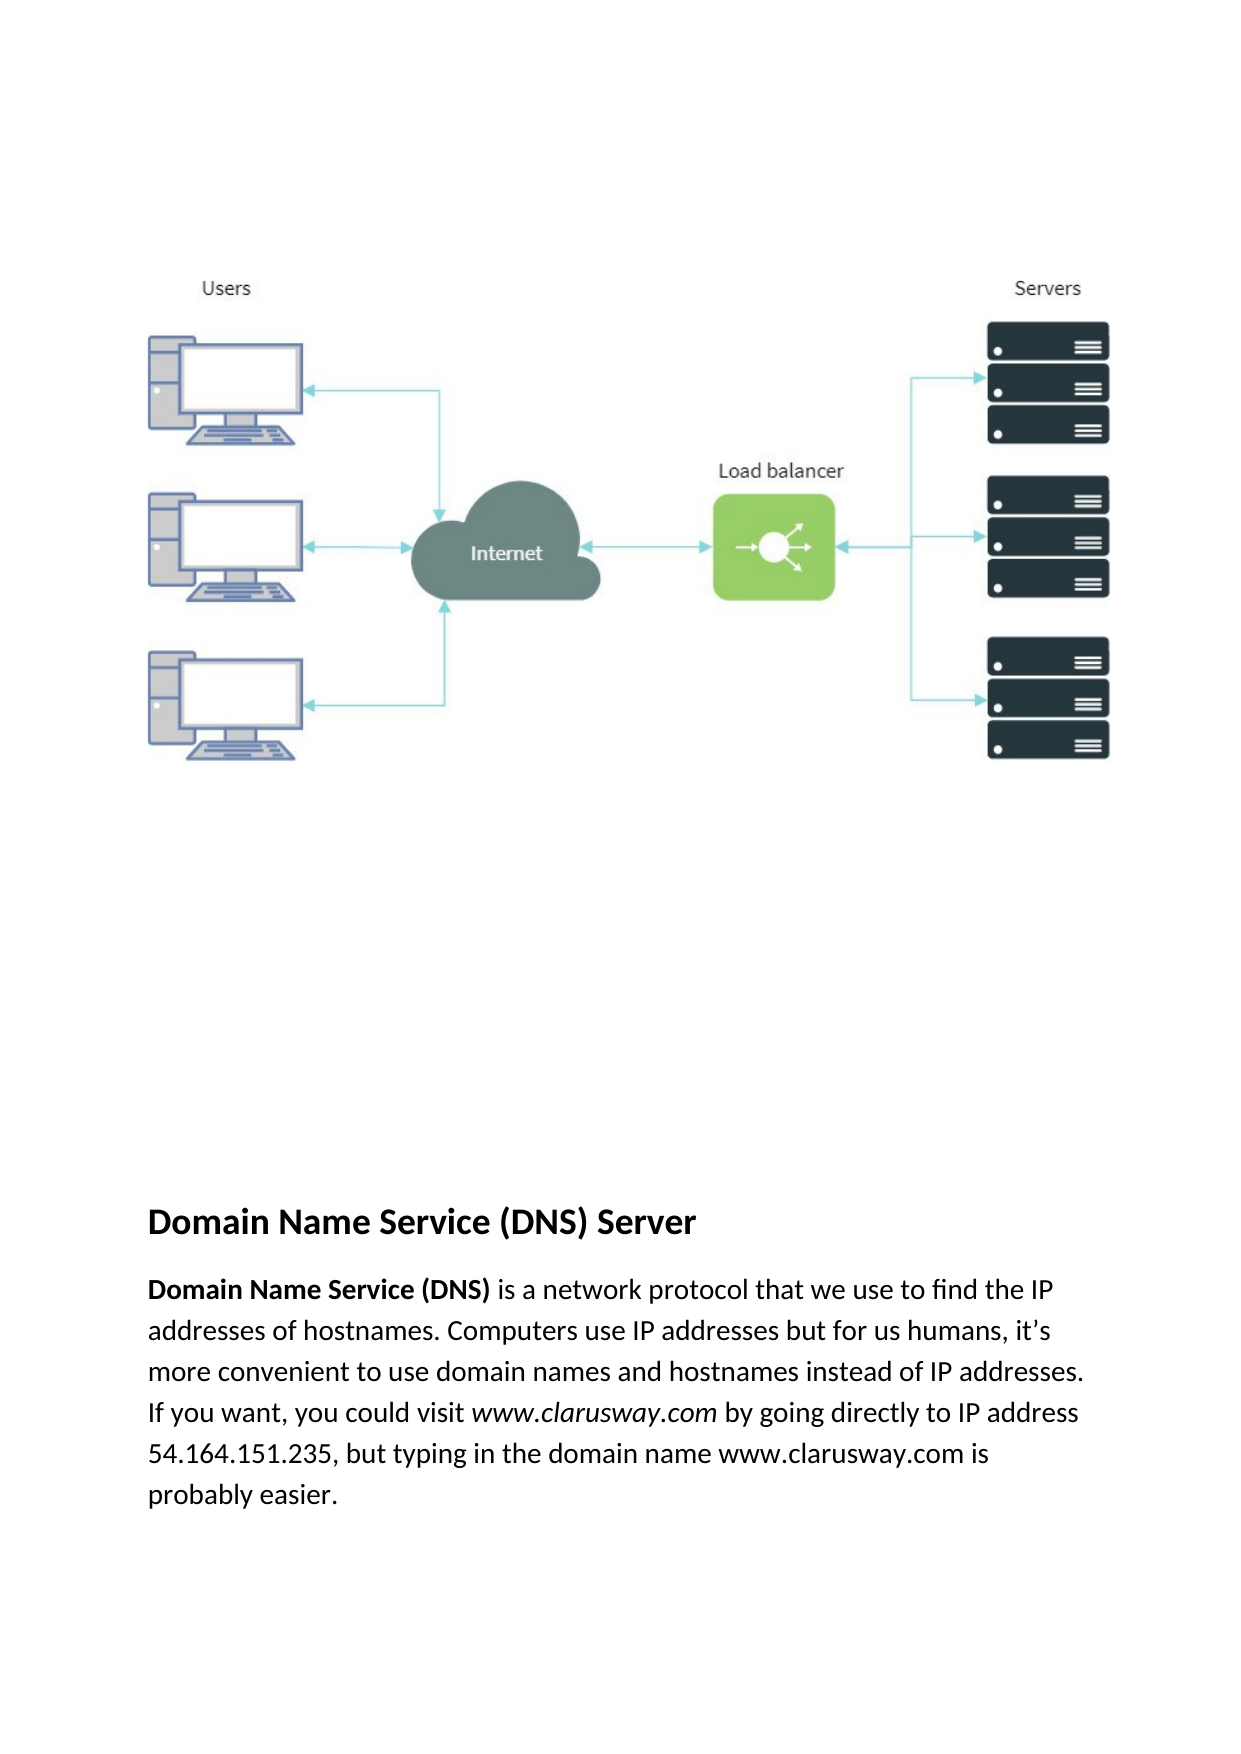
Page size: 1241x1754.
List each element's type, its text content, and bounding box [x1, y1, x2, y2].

text Domain Name Service (DNS) Server [148, 1198, 1093, 1244]
picture [147, 271, 1111, 762]
text Domain Name Service (DNS) is a network protocol that we use to find the IP addresses of hostnames. Computers use IP addresses but for us humans, it’s more convenient to use domain names and hostnames instead of IP addresses. If you want, you could visit www.clarusway.com by going directly to IP address 54.164.151.235, but typing in the domain name www.clarusway.com is probably easier. [148, 1271, 1093, 1512]
